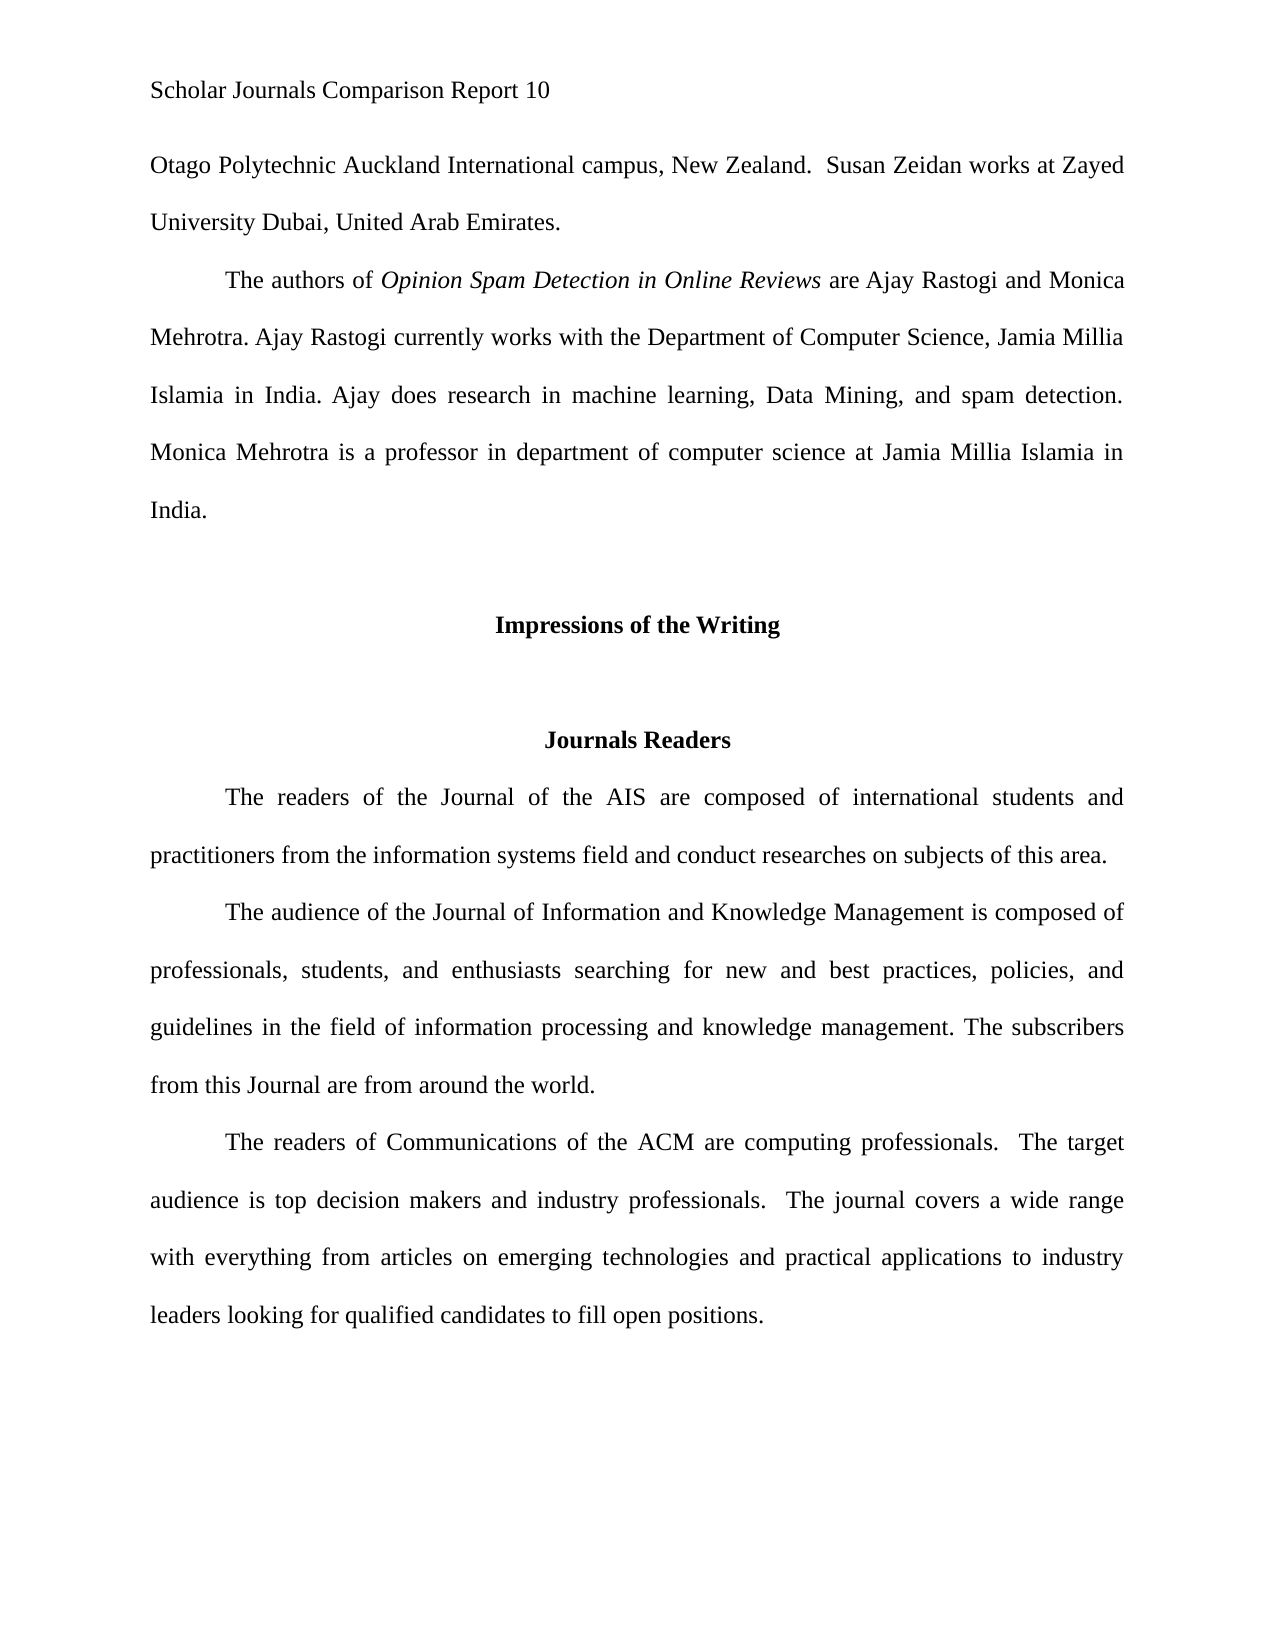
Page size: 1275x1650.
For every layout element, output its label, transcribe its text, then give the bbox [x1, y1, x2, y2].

text The readers of the Journal of the AIS are composed of international students and practitioners from the information systems field and conduct researches on subjects of this area. [150, 782, 1125, 869]
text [150, 150, 1125, 236]
text The audience of the Journal of Information and Knowledge Management is composed of professionals, students, and enthusiasts searching for new and best practices, policies, and guidelines in the field of information processing and knowledge management. The subscribers from this Journal are from around the world. [150, 897, 1125, 1099]
text The readers of Communications of the ACM are computing professionals. The target audience is top decision makers and industry professionals. The journal covers a wide range with everything from articles on emerging technologies and practical applications to industry leaders looking for qualified candidates to fill open positions. [150, 1127, 1125, 1329]
text Impressions of the Writing [150, 610, 1125, 639]
text The authors of Opinion Spam Detection in Online Reviews are Ajay Rastogi and Monica Mehrotra. Ajay Rastogi currently works with the Department of Computer Science, Jamia Millia Islamia in India. Ajay does research in machine learning, Data Mining, and spam detection. Monica Mehrotra is a professor in department of computer science at Jamia Millia Islamia in India. [150, 265, 1125, 524]
text Journals Readers [150, 725, 1125, 754]
